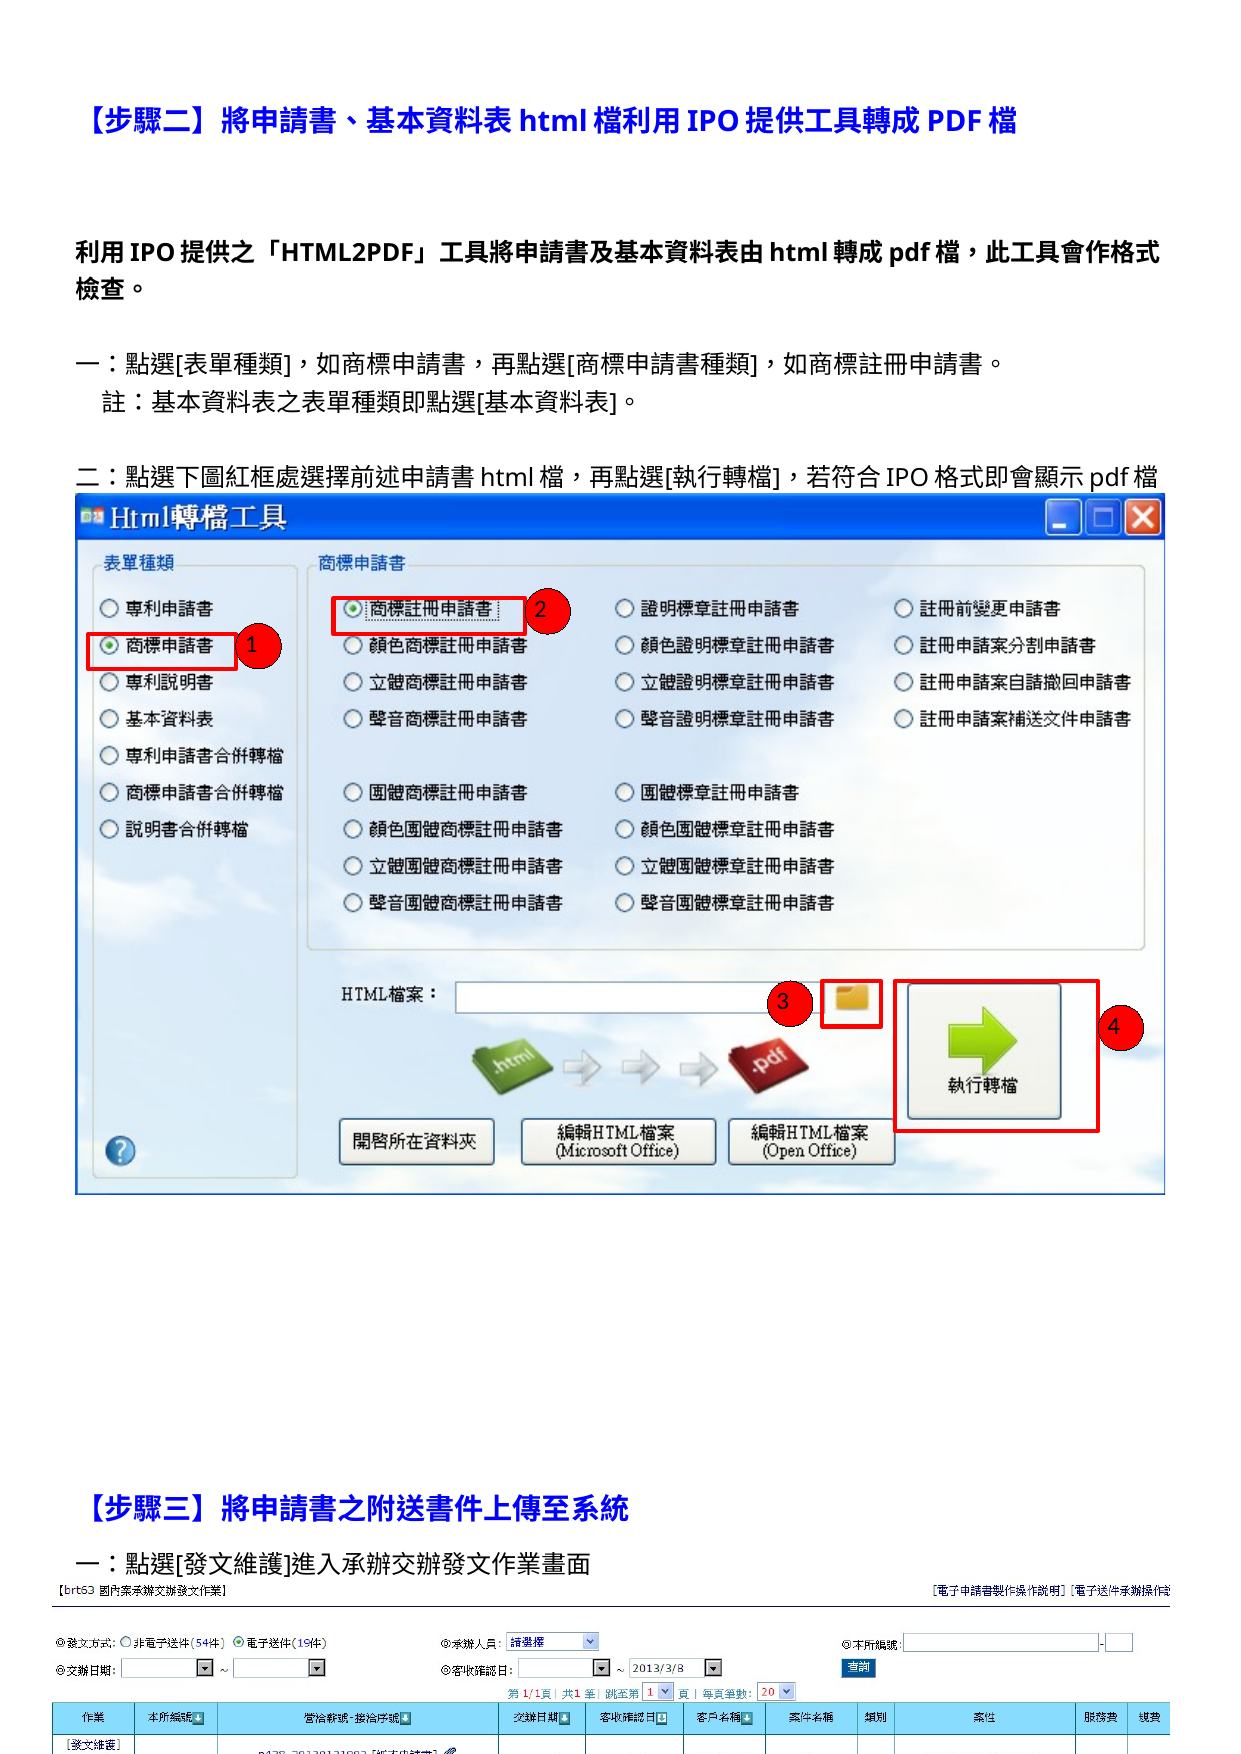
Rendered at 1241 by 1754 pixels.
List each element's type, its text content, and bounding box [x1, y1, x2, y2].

text 一：點選[發文維護]進入承辦交辦發文作業畫面 [75, 1544, 1165, 1578]
picture [51, 1578, 1170, 1754]
text 註：基本資料表之表單種類即點選[基本資料表]。 [75, 381, 1165, 419]
text 一：點選[表單種類]，如商標申請書，再點選[商標申請書種類]，如商標註冊申請書。 [75, 344, 1165, 381]
text 二：點選下圖紅框處選擇前述申請書html檔，再點選[執行轉檔]，若符合IPO格式即會顯示pdf檔 [75, 456, 1165, 493]
text 【步驟二】將申請書、基本資料表html檔利用IPO提供工具轉成PDF檔 [75, 81, 1165, 156]
text 【步驟三】將申請書之附送書件上傳至系統 [75, 1469, 1165, 1544]
picture [75, 493, 1166, 1195]
text 利用IPO提供之「HTML2PDF」工具將申請書及基本資料表由html轉成pdf檔，此工具會作格式檢查。 [75, 231, 1165, 306]
